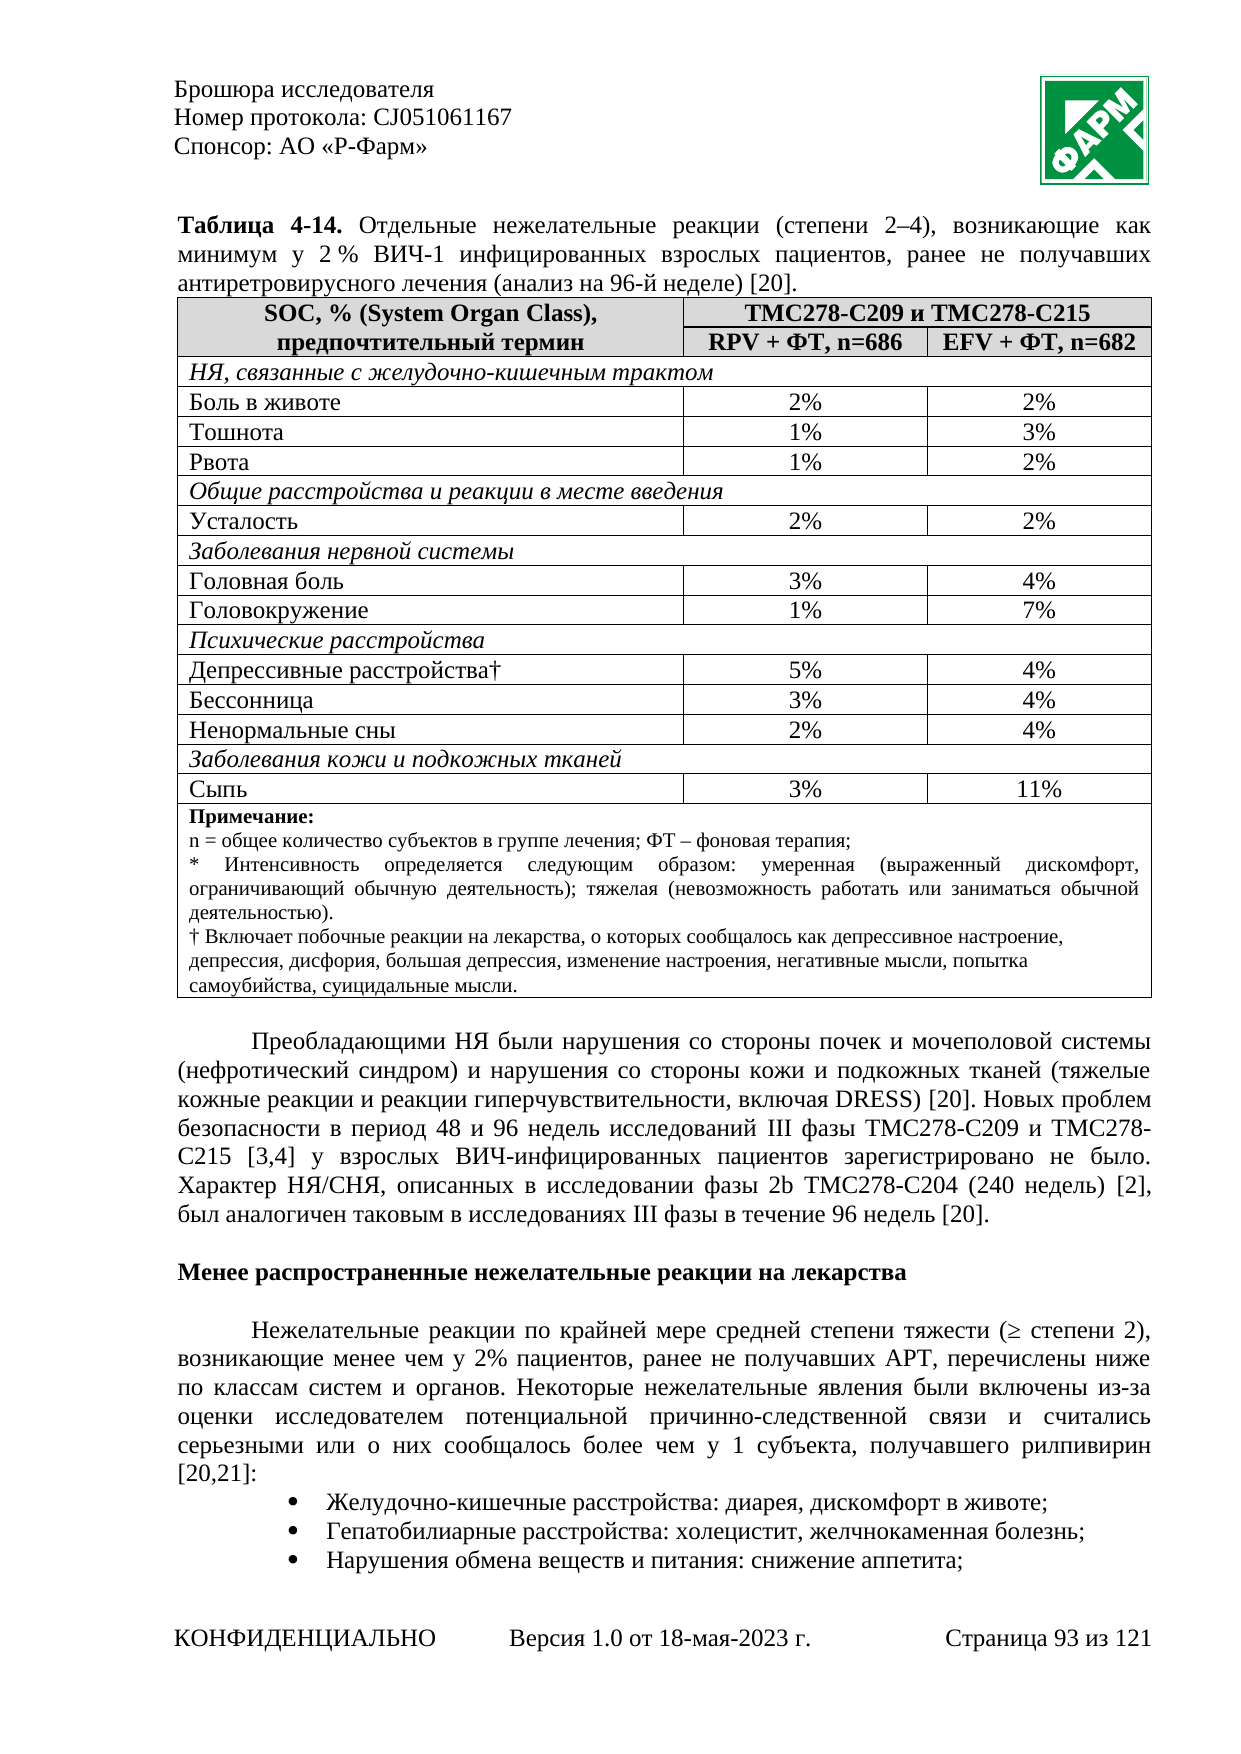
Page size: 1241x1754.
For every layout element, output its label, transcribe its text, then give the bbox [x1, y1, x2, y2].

table_cell RPV + ФТ, n=686 [684, 328, 927, 356]
table_cell 1% [684, 447, 927, 475]
table_cell Тошнота [178, 417, 683, 446]
table_cell Примечание: n = общее количество субъектов в группе лечения; ФТ – фоновая терапия; * Интенсивность определяется следующим образом: умеренная (выраженный дискомфорт, ограничивающий обычную деятельность); тяжелая (невозможность работать или заниматься обычной деятельностью). † Включает побочные реакции на лекарства, о которых сообщалось как депрессивное настроение, депрессия, дисфория, большая депрессия, изменение настроения, негативные мысли, попытка самоубийства, суицидальные мысли. [178, 804, 1151, 997]
table_cell Головокружение [178, 596, 683, 624]
text Нежелательные реакции по крайней мере средней степени тяжести (≥ степени 2), возникающие менее чем у 2% пациентов, ранее не получавших АРТ, перечислены ниже по классам систем и органов. Некоторые нежелательные явления были включены из-за оценки исследователем потенциальной причинно-следственной связи и считались серьезными или о них сообщалось более чем у 1 субъекта, получавшего рилпивирин [20,21]: [177, 1315, 1152, 1487]
table_cell 4% [928, 566, 1151, 594]
table_cell Ненормальные сны [178, 715, 683, 743]
table_cell 2% [684, 387, 927, 416]
table_cell Заболевания нервной системы [178, 536, 1151, 565]
table_cell Головная боль [178, 566, 683, 594]
table_cell 2% [928, 506, 1151, 535]
table_cell 3% [928, 417, 1151, 446]
table_cell НЯ, связанные с желудочно-кишечным трактом [178, 357, 1151, 386]
table_cell Усталость [178, 506, 683, 535]
table_cell EFV + ФТ, n=682 [928, 328, 1151, 356]
table_cell 3% [684, 685, 927, 714]
table_cell 11% [928, 774, 1151, 803]
table_cell 7% [928, 596, 1151, 624]
table_cell 2% [928, 447, 1151, 475]
list Гепатобилиарные расстройства: холецистит, желчнокаменная болезнь; [288, 1516, 1152, 1545]
list Желудочно-кишечные расстройства: диарея, дискомфорт в животе; [288, 1487, 1152, 1516]
table_cell 4% [928, 715, 1151, 743]
table_header SOC, % (System Organ Class), предпочтительный термин [178, 298, 683, 356]
table_cell Заболевания кожи и подкожных тканей [178, 745, 1151, 773]
table_cell 1% [684, 596, 927, 624]
table_cell 3% [684, 566, 927, 594]
table_cell Общие расстройства и реакции в месте введения [178, 476, 1151, 505]
text Таблица 4-14. Отдельные нежелательные реакции (степени 2–4), возникающие как минимум у 2 % ВИЧ-1 инфицированных взрослых пациентов, ранее не получавших антиретровирусного лечения (анализ на 96-й неделе) [20]. [177, 210, 1152, 297]
table_cell 4% [928, 655, 1151, 684]
table_cell Сыпь [178, 774, 683, 803]
table_cell Бессонница [178, 685, 683, 714]
table_cell 3% [684, 774, 927, 803]
table_cell 4% [928, 685, 1151, 714]
text Менее распространенные нежелательные реакции на лекарства [177, 1257, 1152, 1286]
table_cell Боль в животе [178, 387, 683, 416]
table_header TMC278-C209 и TMC278-C215 [684, 298, 1151, 326]
table_cell 1% [684, 417, 927, 446]
table_cell 5% [684, 655, 927, 684]
list Нарушения обмена веществ и питания: снижение аппетита; [288, 1545, 1152, 1573]
table_cell Психические расстройства [178, 625, 1151, 654]
table_cell Депрессивные расстройства† [178, 655, 683, 684]
table_cell 2% [684, 506, 927, 535]
table_cell 2% [928, 387, 1151, 416]
table_cell 2% [684, 715, 927, 743]
text Преобладающими НЯ были нарушения со стороны почек и мочеполовой системы (нефротический синдром) и нарушения со стороны кожи и подкожных тканей (тяжелые кожные реакции и реакции гиперчувствительности, включая DRESS) [20]. Новых проблем безопасности в период 48 и 96 недель исследований III фазы TMC278-C209 и TMC278-C215 [3,4] у взрослых ВИЧ-инфицированных пациентов зарегистрировано не было. Характер НЯ/СНЯ, описанных в исследовании фазы 2b TMC278-C204 (240 недель) [2], был аналогичен таковым в исследованиях III фазы в течение 96 недель [20]. [177, 1026, 1152, 1228]
table_cell Рвота [178, 447, 683, 475]
